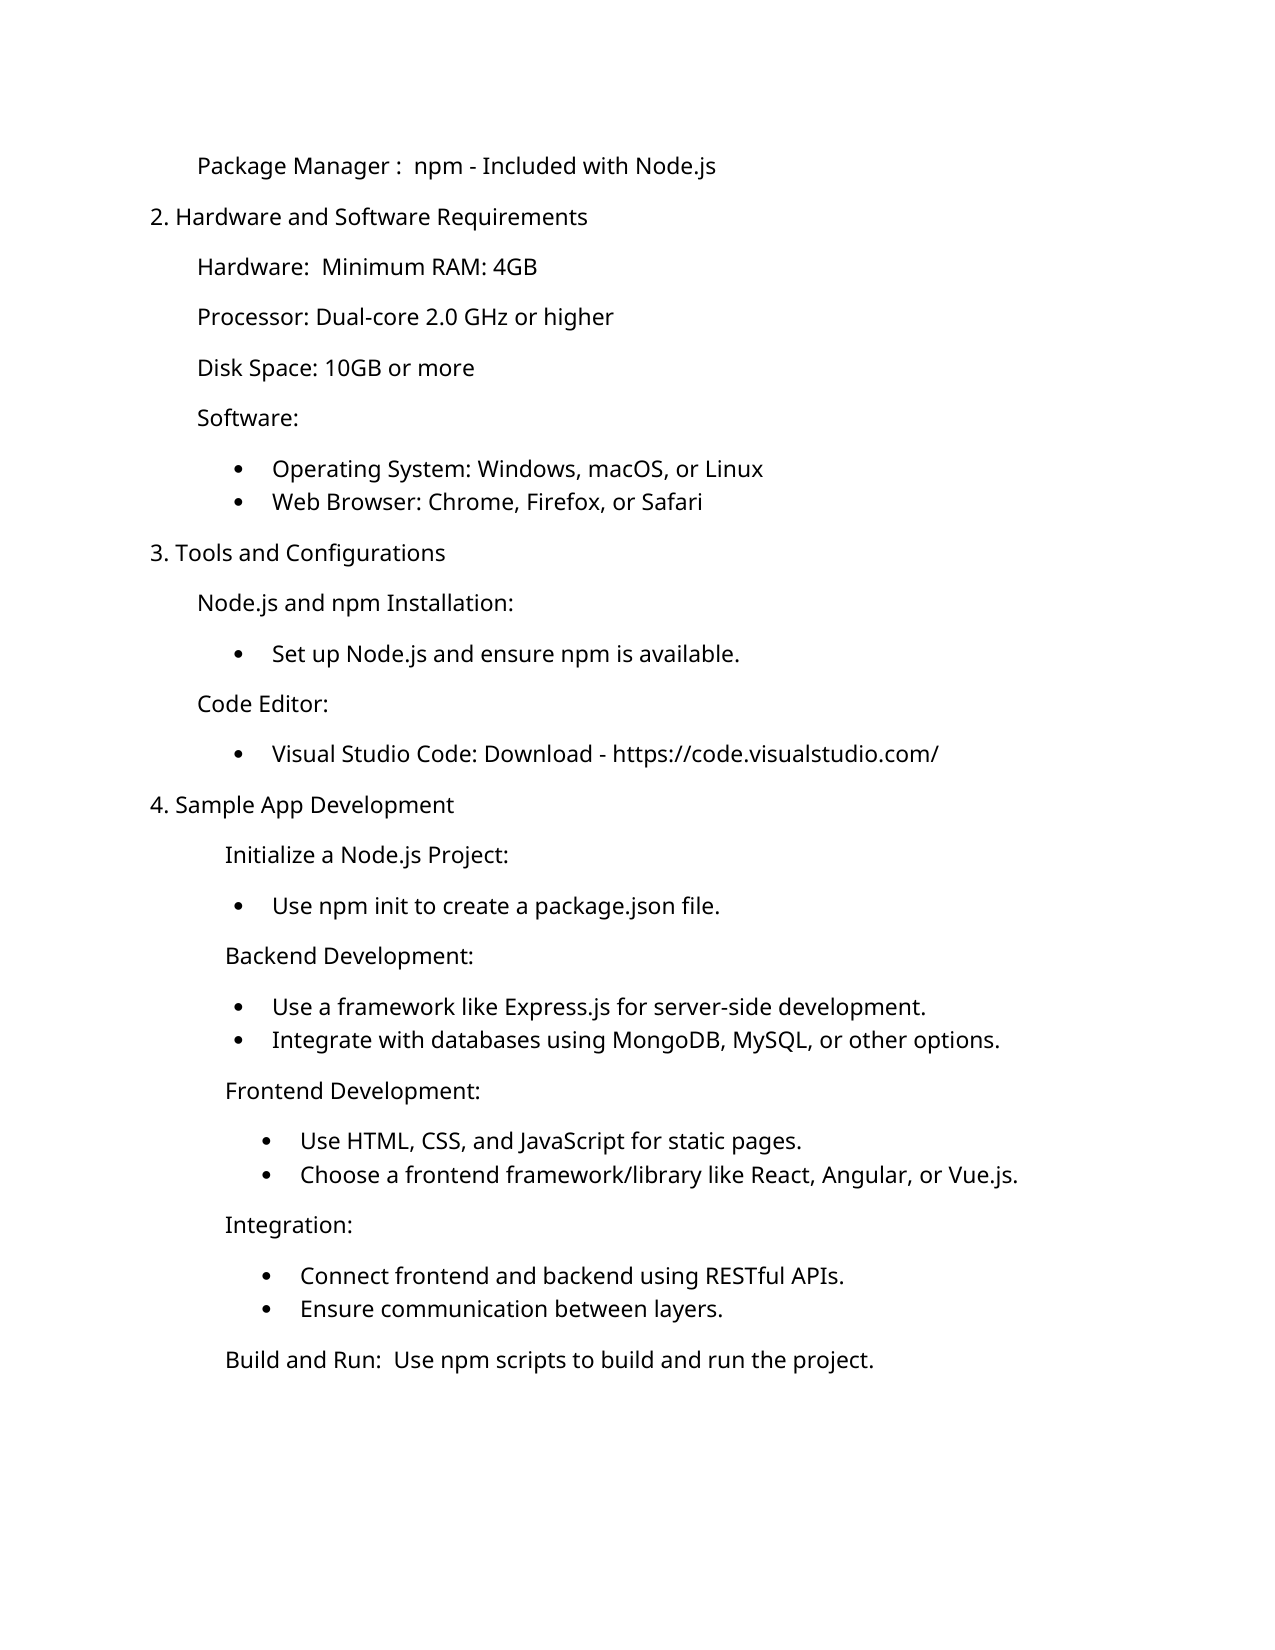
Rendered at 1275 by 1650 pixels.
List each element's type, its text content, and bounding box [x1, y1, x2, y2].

list Connect frontend and backend using RESTful APIs. [262, 1259, 1125, 1291]
text Package Manager : npm - Included with Node.js [197, 150, 1125, 181]
list Use a framework like Express.js for server-side development. [234, 990, 1125, 1022]
list Set up Node.js and ensure npm is available. [234, 637, 1125, 669]
text Disk Space: 10GB or more [197, 352, 1125, 383]
text Node.js and npm Installation: [197, 587, 1125, 618]
text Processor: Dual-core 2.0 GHz or higher [197, 301, 1125, 332]
list Use HTML, CSS, and JavaScript for static pages. [262, 1125, 1125, 1156]
list Operating System: Windows, macOS, or Linux [234, 452, 1125, 484]
text Software: [197, 402, 1125, 433]
list Web Browser: Chrome, Firefox, or Safari [234, 486, 1125, 517]
text 3. Tools and Configurations [150, 537, 1125, 568]
text 2. Hardware and Software Requirements [150, 200, 1125, 232]
list Ensure communication between layers. [262, 1293, 1125, 1324]
text Hardware: Minimum RAM: 4GB [197, 251, 1125, 282]
list Visual Studio Code: Download - https://code.visualstudio.com/ [234, 738, 1125, 769]
text 4. Sample App Development [150, 789, 1125, 820]
text Code Editor: [197, 688, 1125, 719]
text Initialize a Node.js Project: [225, 839, 1125, 870]
text Backend Development: [225, 940, 1125, 971]
list Use npm init to create a package.json file. [234, 889, 1125, 921]
list Integrate with databases using MongoDB, MySQL, or other options. [234, 1024, 1125, 1055]
text Frontend Development: [225, 1074, 1125, 1106]
list Choose a frontend framework/library like React, Angular, or Vue.js. [262, 1159, 1125, 1190]
text Build and Run: Use npm scripts to build and run the project. [225, 1344, 1125, 1375]
text Integration: [225, 1209, 1125, 1240]
